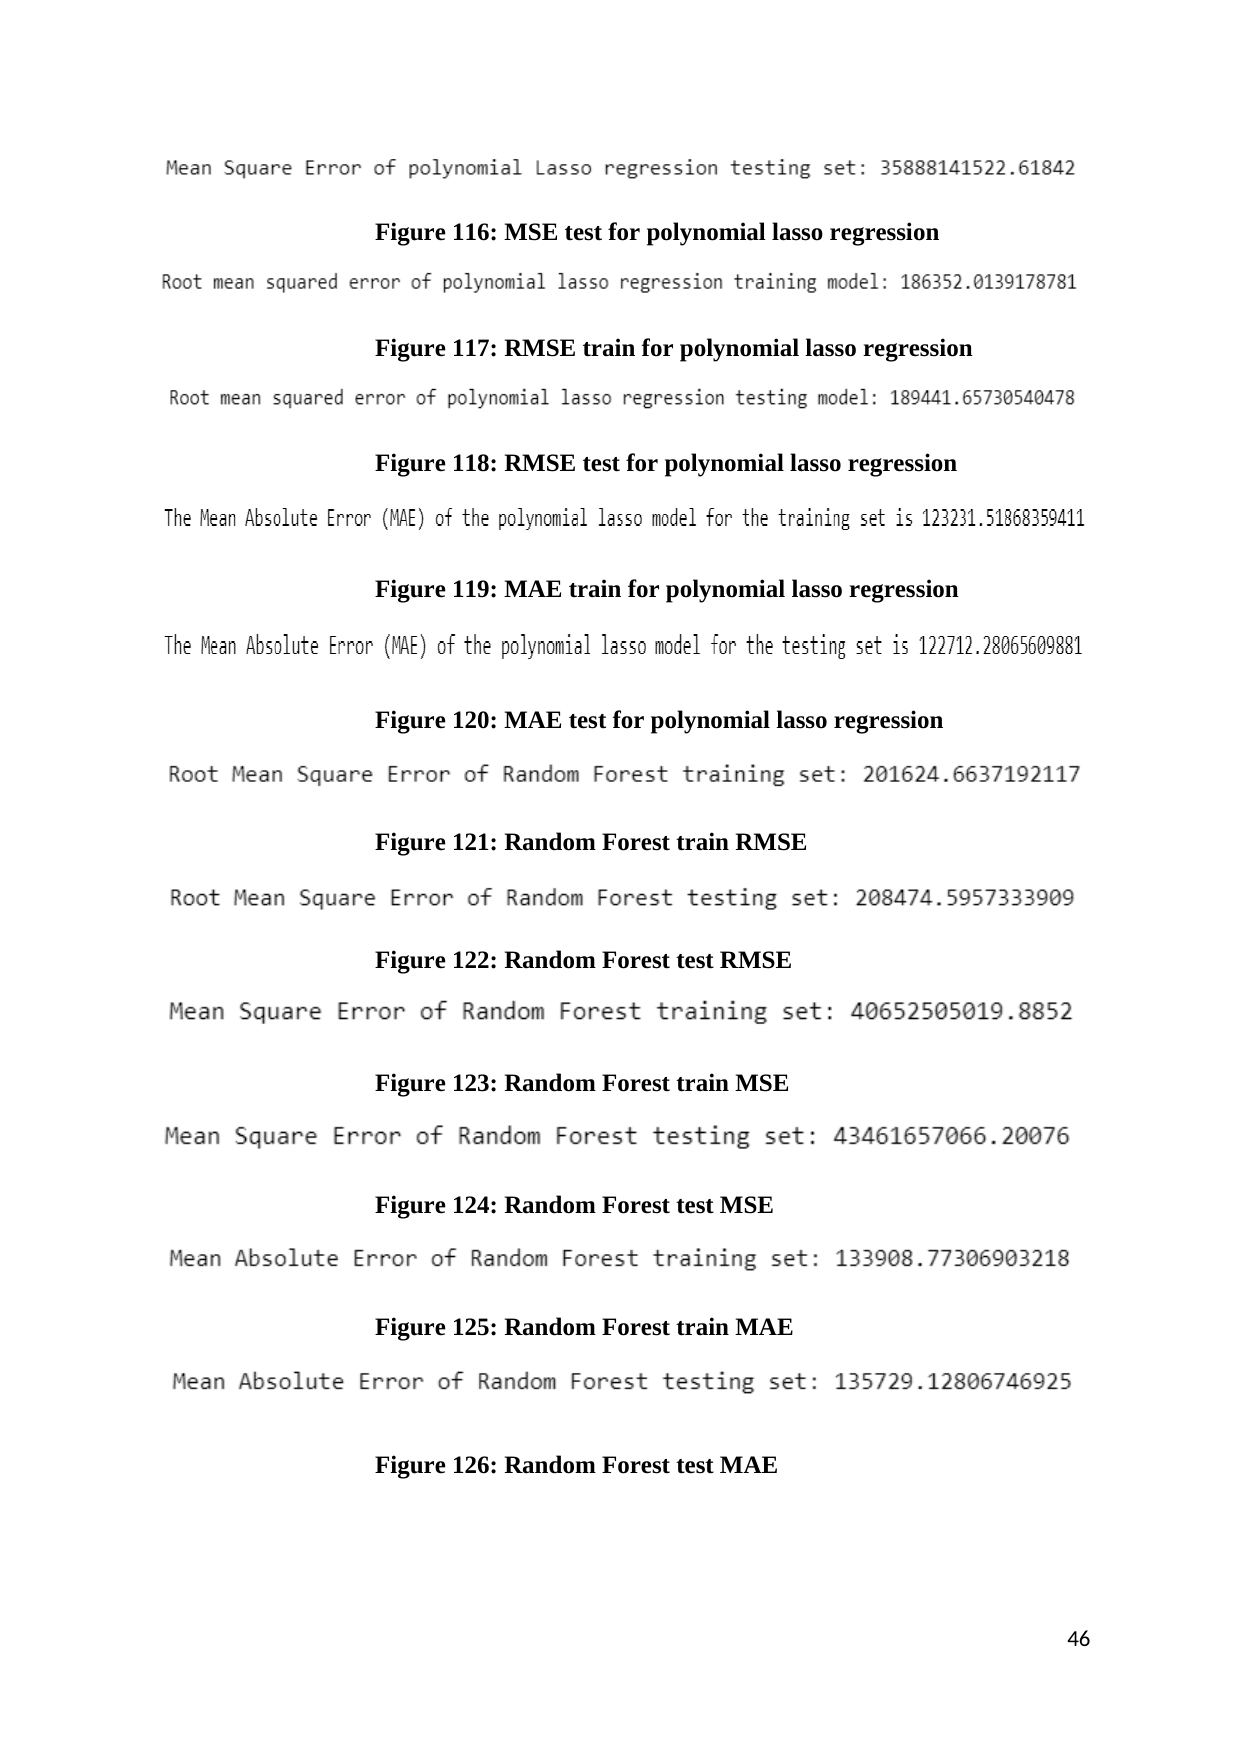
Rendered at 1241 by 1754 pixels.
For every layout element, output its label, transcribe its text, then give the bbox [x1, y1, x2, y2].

picture [150, 1238, 1091, 1294]
picture [150, 874, 1091, 927]
text Figure 118: RMSE test for polynomial lasso regression [300, 448, 1090, 476]
text Figure 119: MAE train for polynomial lasso regression [300, 574, 1090, 603]
picture [150, 992, 1091, 1050]
text Figure 125: Random Forest train MAE [300, 1312, 1090, 1341]
picture [150, 621, 1091, 687]
text Figure 116: MSE test for polynomial lasso regression [300, 217, 1090, 246]
text Figure 124: Random Forest test MSE [300, 1191, 1090, 1219]
picture [150, 752, 1091, 809]
text Figure 120: MAE test for polynomial lasso regression [300, 705, 1090, 734]
text Figure 126: Random Forest test MAE [300, 1450, 1090, 1478]
picture [150, 150, 1091, 199]
text Figure 123: Random Forest train MSE [300, 1068, 1090, 1097]
picture [150, 495, 1091, 556]
picture [150, 1116, 1091, 1172]
text Figure 122: Random Forest test RMSE [300, 945, 1090, 974]
picture [150, 381, 1091, 429]
picture [150, 264, 1091, 315]
text Figure 117: RMSE train for polynomial lasso regression [300, 333, 1090, 362]
text Figure 121: Random Forest train RMSE [300, 827, 1090, 856]
picture [150, 1359, 1091, 1431]
